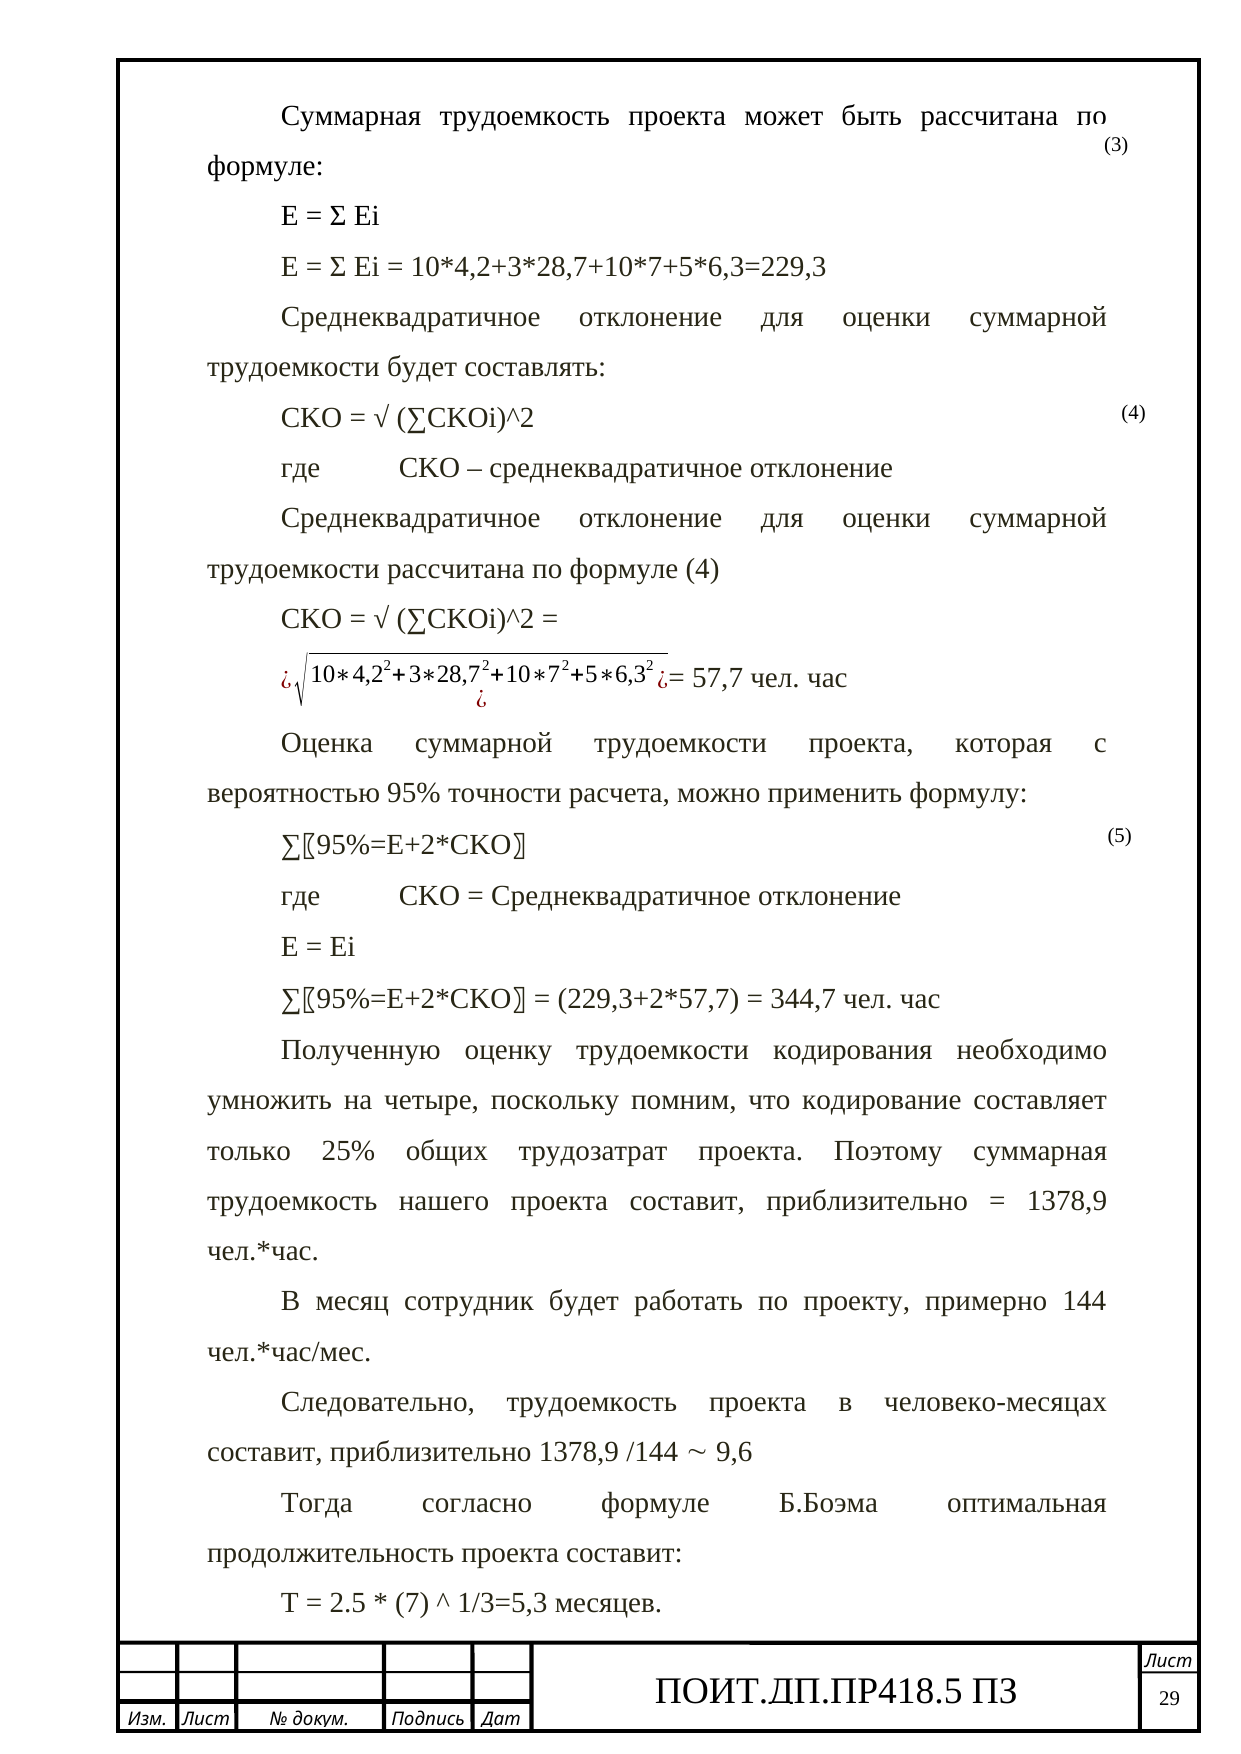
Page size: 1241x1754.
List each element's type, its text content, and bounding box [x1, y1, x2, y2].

text В месяц сотрудник будет работать по проекту, примерно 144 чел.*час/мес. [207, 1283, 1107, 1367]
text Е = Σ Ei = 10*4,2+3*28,7+10*7+5*6,3=229,3 [207, 249, 1107, 282]
text ∑〖95%=E+2*CKO〗 [207, 826, 1092, 861]
text = 57,7 чел. час [207, 651, 1107, 708]
text Оценка суммарной трудоемкости проекта, которая с вероятностью 95% точности расчета, можно применить формулу: [207, 725, 1107, 809]
text T = 2.5 * (7) ^ 1/3=5,3 месяцев. [207, 1586, 1107, 1619]
text Cреднеквадратичное отклонение для оценки суммарной трудоемкости будет составлять: [207, 299, 1107, 383]
text E = Ei [207, 929, 1107, 962]
text ∑〖95%=E+2*CKO〗 = (229,3+2*57,7) = 344,7 чел. чаc [207, 979, 1107, 1014]
text CKO = √ (∑CKOi)^2 [207, 400, 1106, 433]
text Cреднеквадратичное отклонение для оценки суммарной трудоемкости рассчитана по формуле (4) [207, 500, 1107, 584]
text Суммарная трудоемкость проекта может быть рассчитана по формуле: [207, 98, 1107, 182]
text Следовательно, трудоемкость проекта в человеко-месяцах составит, приблизительно 1378,9 /144 9,6 [207, 1384, 1107, 1468]
text где CKO = Cреднеквадратичное отклонение [207, 878, 1107, 912]
text где CKO – среднеквадратичное отклонение [207, 450, 1107, 484]
text CKO = √ (∑CKOi)^2 = [207, 601, 1107, 634]
text Полученную оценку трудоемкости кодирования необходимо умножить на четыре, поскольку помним, что кодирование составляет только 25% общих трудозатрат проекта. Поэтому суммарная трудоемкость нашего проекта составит, приблизительно = 1378,9 чел.*час. [207, 1032, 1107, 1267]
text Тогда согласно формуле Б.Боэма оптимальная продолжительность проекта составит: [207, 1485, 1107, 1569]
text Е = Σ Ei [207, 198, 1107, 232]
